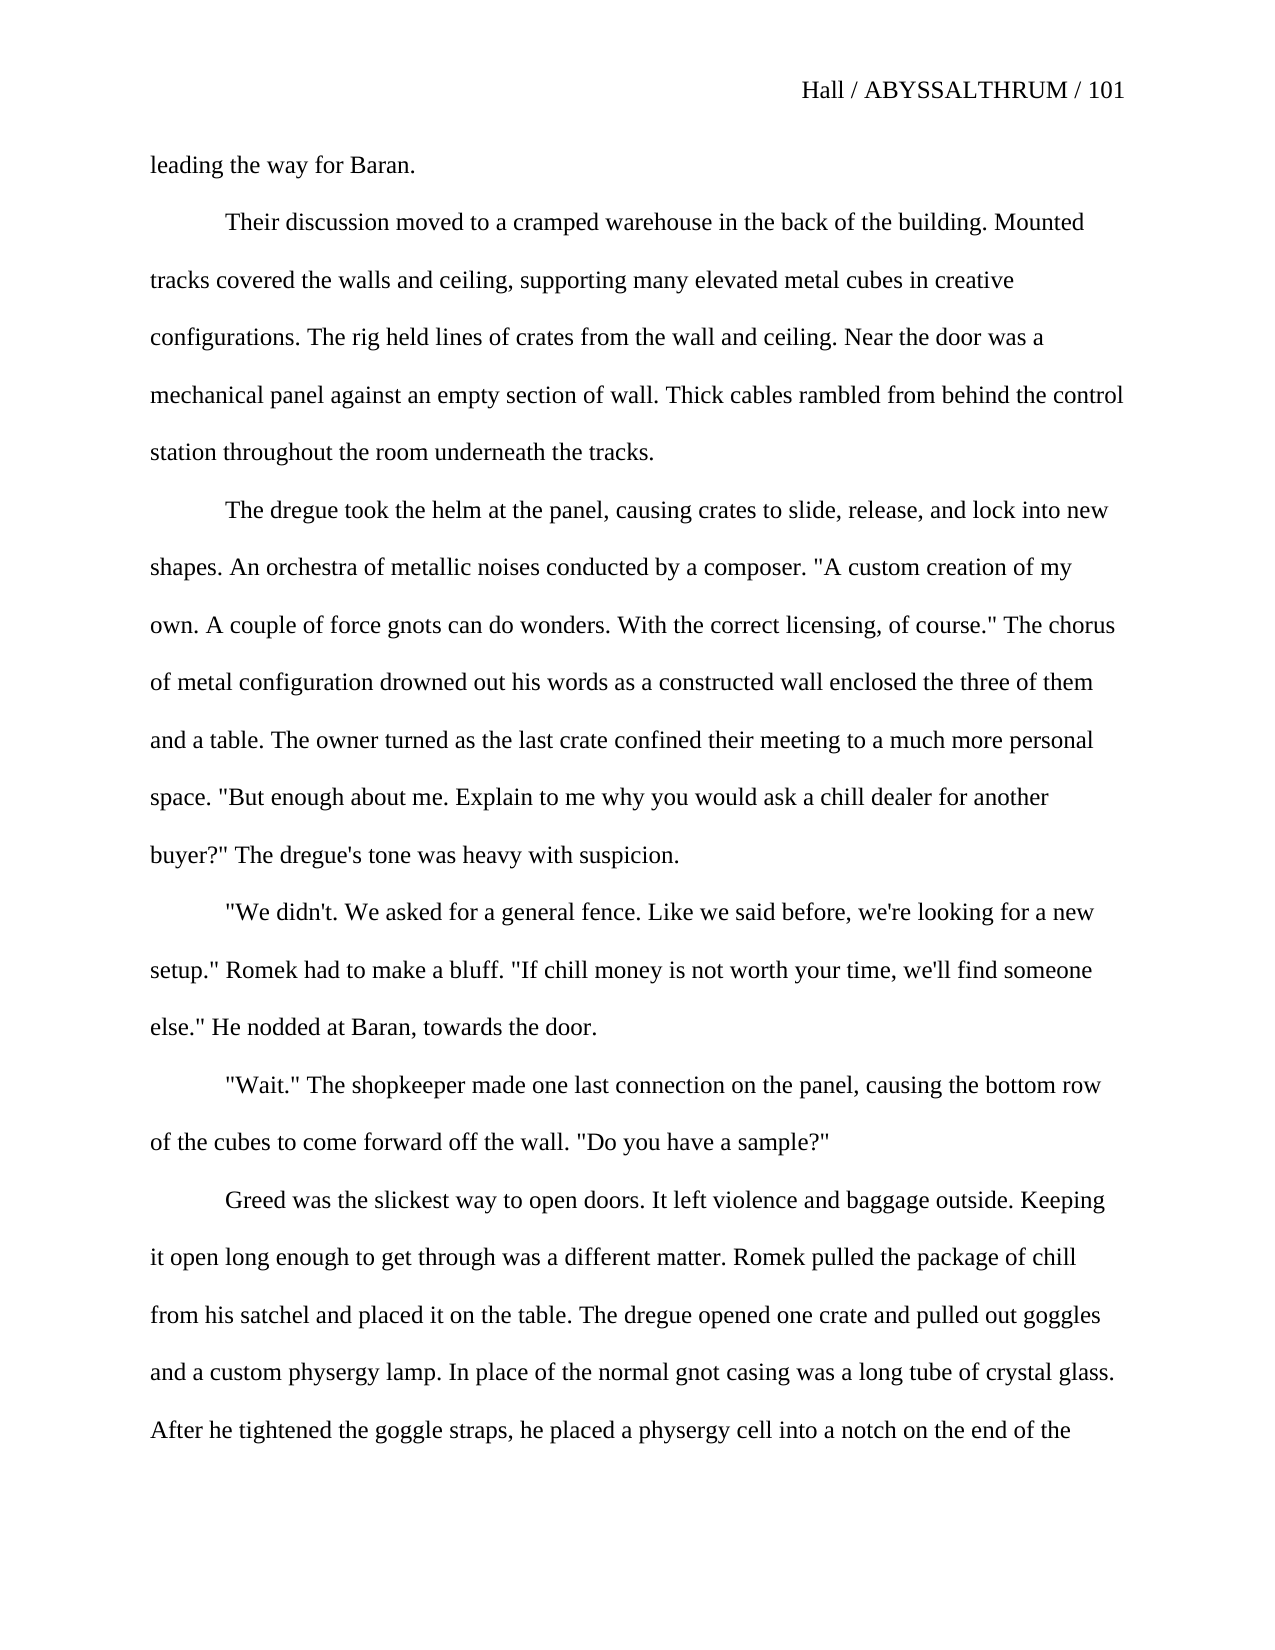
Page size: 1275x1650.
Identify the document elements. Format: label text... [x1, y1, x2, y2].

text Their discussion moved to a cramped warehouse in the back of the building. Mounted tracks covered the walls and ceiling, supporting many elevated metal cubes in creative configurations. The rig held lines of crates from the wall and ceiling. Near the door was a mechanical panel against an empty section of wall. Thick cables rambled from behind the control station throughout the room underneath the tracks. [150, 207, 1125, 466]
text "We didn't. We asked for a general fence. Like we said before, we're looking for a new setup." Romek had to make a bluff. "If chill money is not worth your time, we'll find someone else." He nodded at Baran, towards the door. [150, 897, 1125, 1041]
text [150, 150, 1125, 179]
text The dregue took the helm at the panel, causing crates to slide, release, and lock into new shapes. An orchestra of metallic noises conducted by a composer. "A custom creation of my own. A couple of force gnots can do wonders. With the correct licensing, of course." The chorus of metal configuration drowned out his words as a constructed wall enclosed the three of them and a table. The owner turned as the last crate confined their meeting to a much more personal space. "But enough about me. Explain to me why you would ask a chill dealer for another buyer?" The dregue's tone was heavy with suspicion. [150, 495, 1125, 869]
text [150, 1185, 1125, 1444]
text "Wait." The shopkeeper made one last connection on the panel, causing the bottom row of the cubes to come forward off the wall. "Do you have a sample?" [150, 1070, 1125, 1156]
